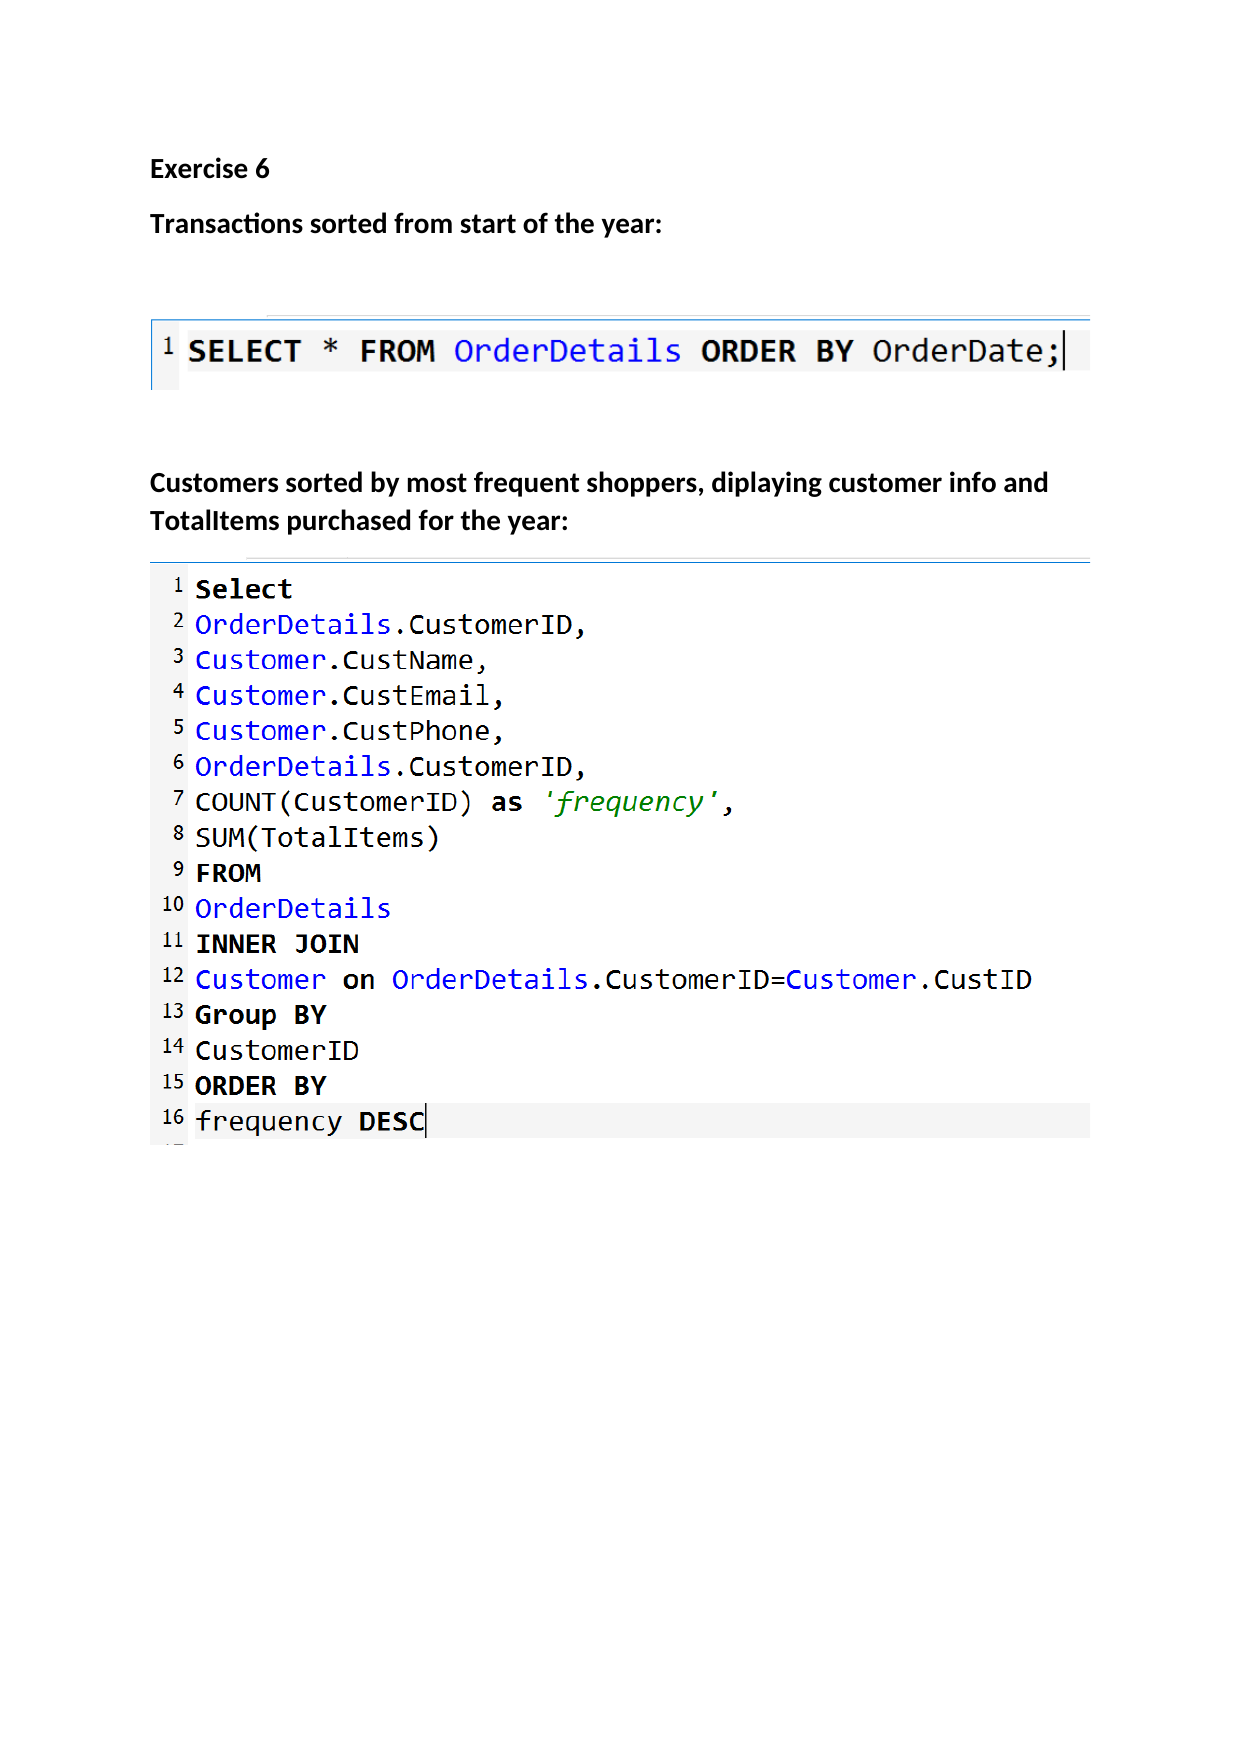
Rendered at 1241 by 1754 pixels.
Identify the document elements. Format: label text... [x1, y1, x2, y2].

text Customers sorted by most frequent shoppers, diplaying customer info and TotalItems purchased for the year: [150, 464, 1090, 538]
text Exercise 6 [150, 150, 1090, 186]
picture [150, 315, 1091, 390]
text Transactions sorted from start of the year: [150, 205, 1090, 241]
picture [150, 557, 1091, 1145]
